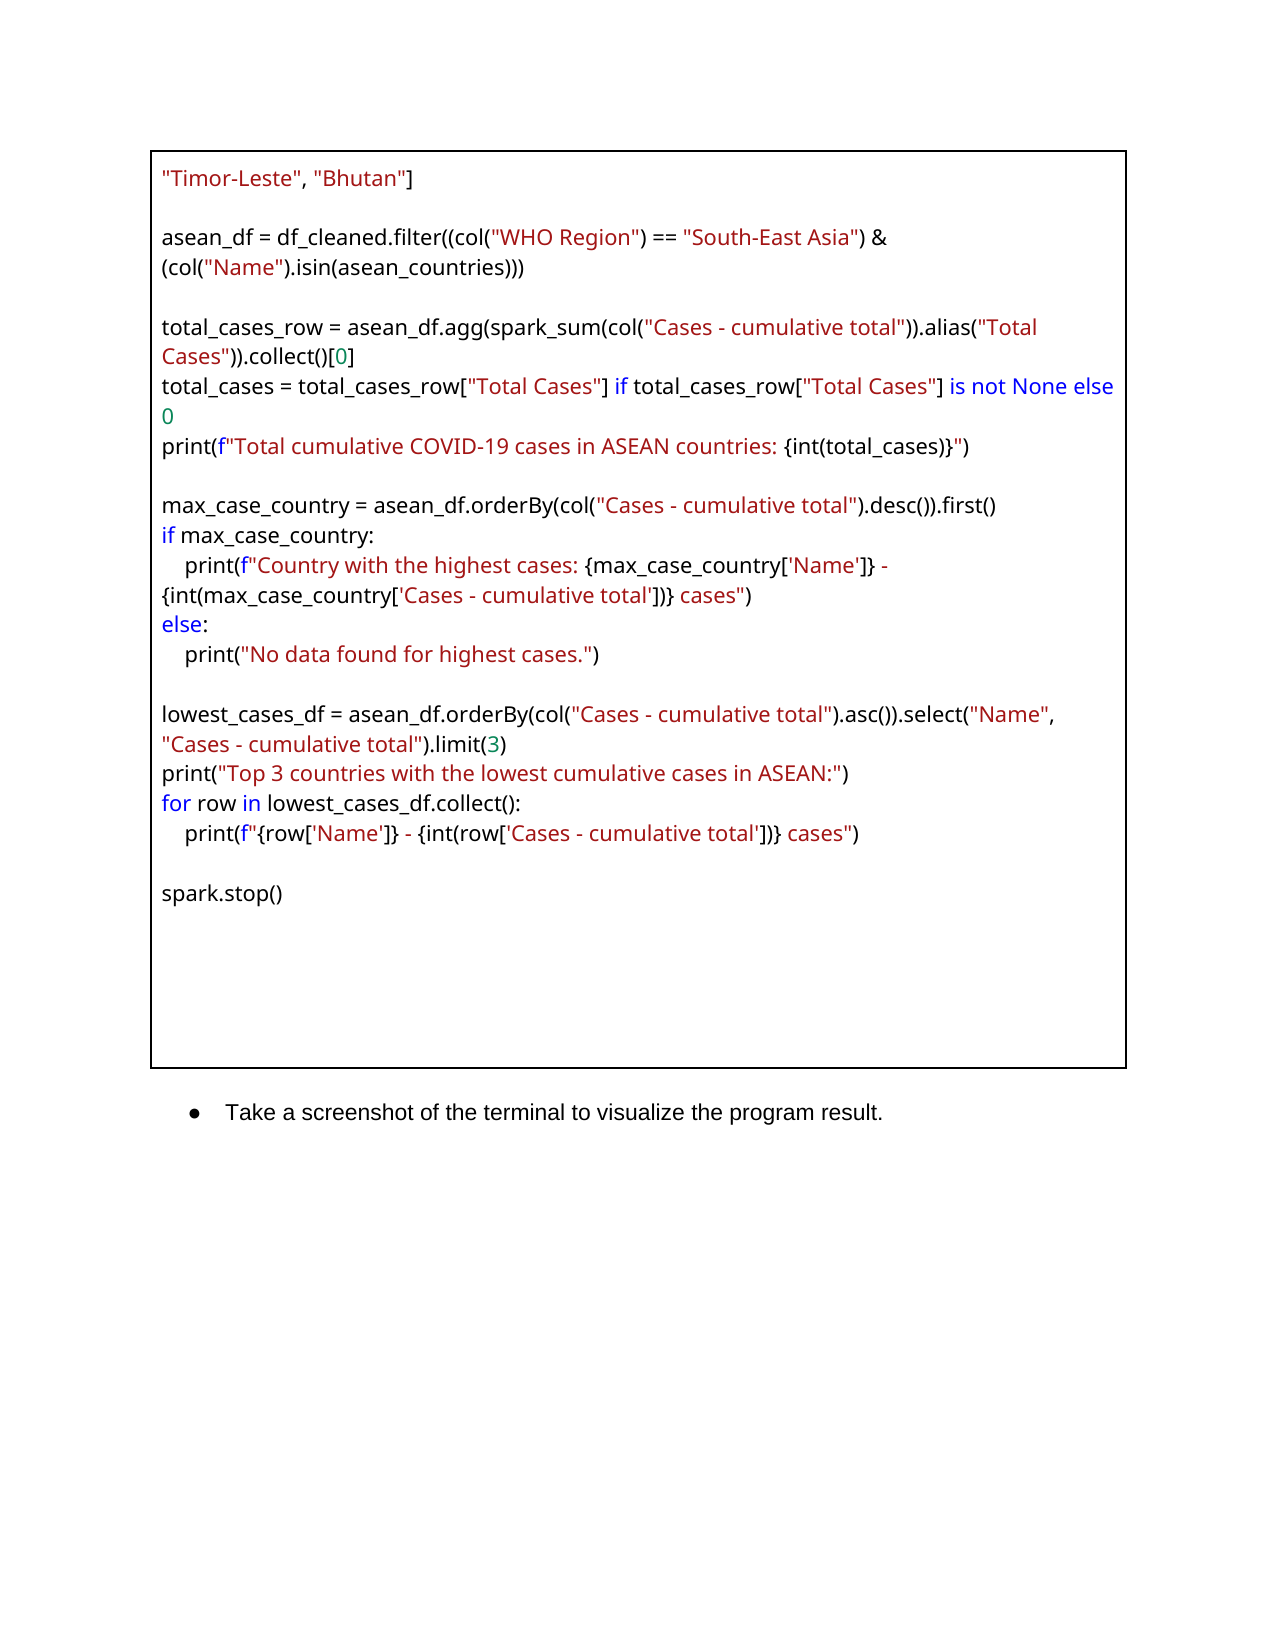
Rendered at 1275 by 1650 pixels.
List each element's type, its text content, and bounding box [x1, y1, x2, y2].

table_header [152, 152, 1125, 1067]
list Take a screenshot of the terminal to visualize the program result. [187, 1099, 1125, 1125]
